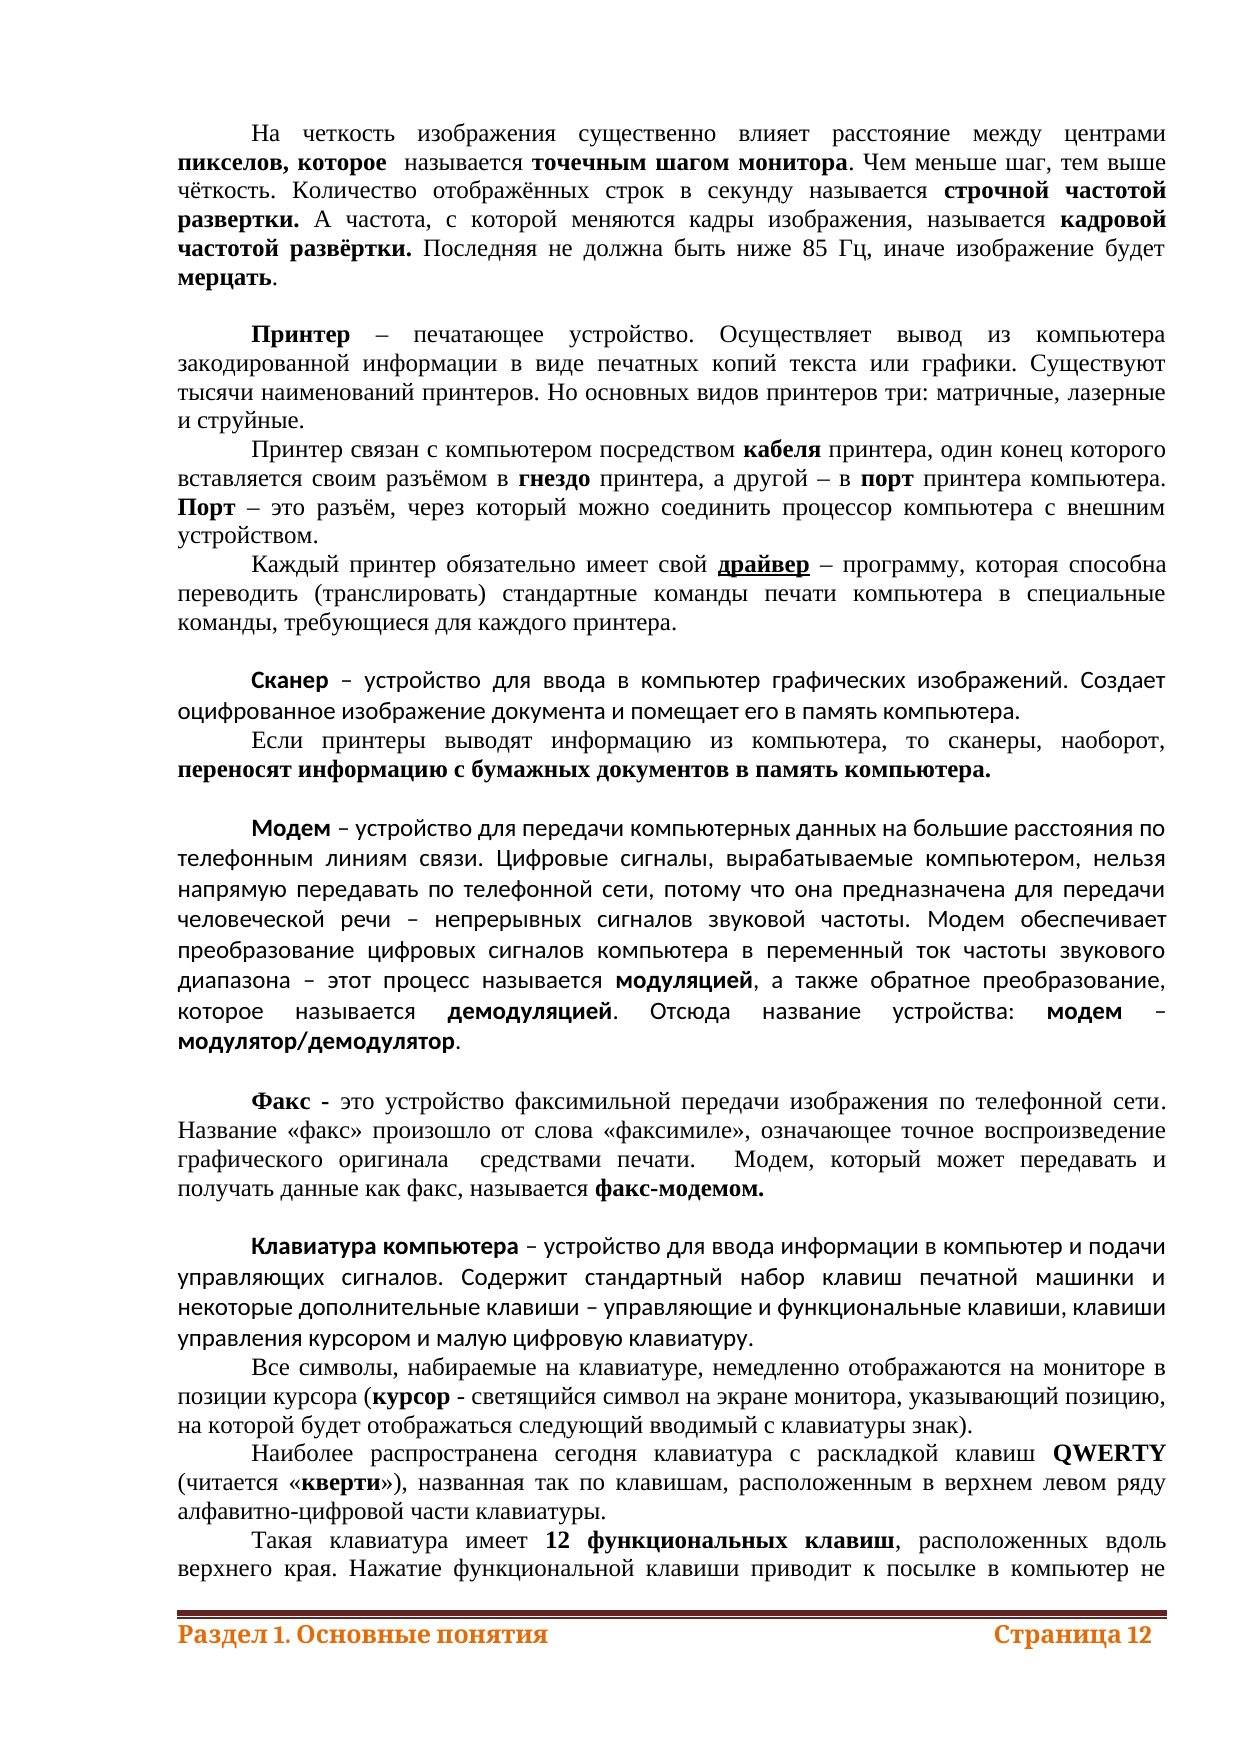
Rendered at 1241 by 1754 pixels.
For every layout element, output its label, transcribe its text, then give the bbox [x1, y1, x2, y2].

text Сканер – устройство для ввода в компьютер графических изображений. Создает оцифрованное изображение документа и помещает его в память компьютера. [177, 664, 1167, 725]
text На четкость изображения существенно влияет расстояние между центрами пикселов, которое называется точечным шагом монитора. Чем меньше шаг, тем выше чёткость. Количество отображённых строк в секунду называется строчной частотой развертки. А частота, с которой меняются кадры изображения, называется кадровой частотой развёртки. Последняя не должна быть ниже 85 Гц, иначе изображение будет мерцать. [177, 118, 1167, 291]
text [177, 1525, 1167, 1582]
text Принтер связан с компьютером посредством кабеля принтера, один конец которого вставляется своим разъёмом в гнездо принтера, а другой – в порт принтера компьютера. Порт – это разъём, через который можно соединить процессор компьютера с внешним устройством. [177, 434, 1167, 549]
text Модем – устройство для передачи компьютерных данных на большие расстояния по телефонным линиям связи. Цифровые сигналы, вырабатываемые компьютером, нельзя напрямую передавать по телефонной сети, потому что она предназначена для передачи человеческой речи – непрерывных сигналов звуковой частоты. Модем обеспечивает преобразование цифровых сигналов компьютера в переменный ток частоты звукового диапазона – этот процесс называется модуляцией, а также обратное преобразование, которое называется демодуляцией. Отсюда название устройства: модем – модулятор/демодулятор. [177, 812, 1167, 1056]
text Факс - это устройство факсимильной передачи изображения по телефонной сети. Название «факс» произошло от слова «факсимиле», означающее точное воспроизведение графического оригинала средствами печати. Модем, который может передавать и получать данные как факс, называется факс-модемом. [177, 1086, 1167, 1201]
text Если принтеры выводят информацию из компьютера, то сканеры, наоборот, переносят информацию с бумажных документов в память компьютера. [177, 725, 1167, 783]
text Клавиатура компьютера – устройство для ввода информации в компьютер и подачи управляющих сигналов. Содержит стандартный набор клавиш печатной машинки и некоторые дополнительные клавиши – управляющие и функциональные клавиши, клавиши управления курсором и малую цифровую клавиатуру. [177, 1230, 1167, 1352]
text Принтер – печатающее устройство. Осуществляет вывод из компьютера закодированной информации в виде печатных копий текста или графики. Существуют тысячи наименований принтеров. Но основных видов принтеров три: матричные, лазерные и струйные. [177, 319, 1167, 434]
text Все символы, набираемые на клавиатуре, немедленно отображаются на мониторе в позиции курсора (курсор - светящийся символ на экране монитора, указывающий позицию, на которой будет отображаться следующий вводимый с клавиатуры знак). [177, 1352, 1167, 1438]
text Наиболее распространена сегодня клавиатура c раскладкой клавиш QWERTY (читается «кверти»), названная так по клавишам, расположенным в верхнем левом ряду алфавитно-цифровой части клавиатуры. [177, 1438, 1167, 1525]
text Каждый принтер обязательно имеет свой драйвер – программу, которая способна переводить (транслировать) стандартные команды печати компьютера в специальные команды, требующиеся для каждого принтера. [177, 549, 1167, 636]
